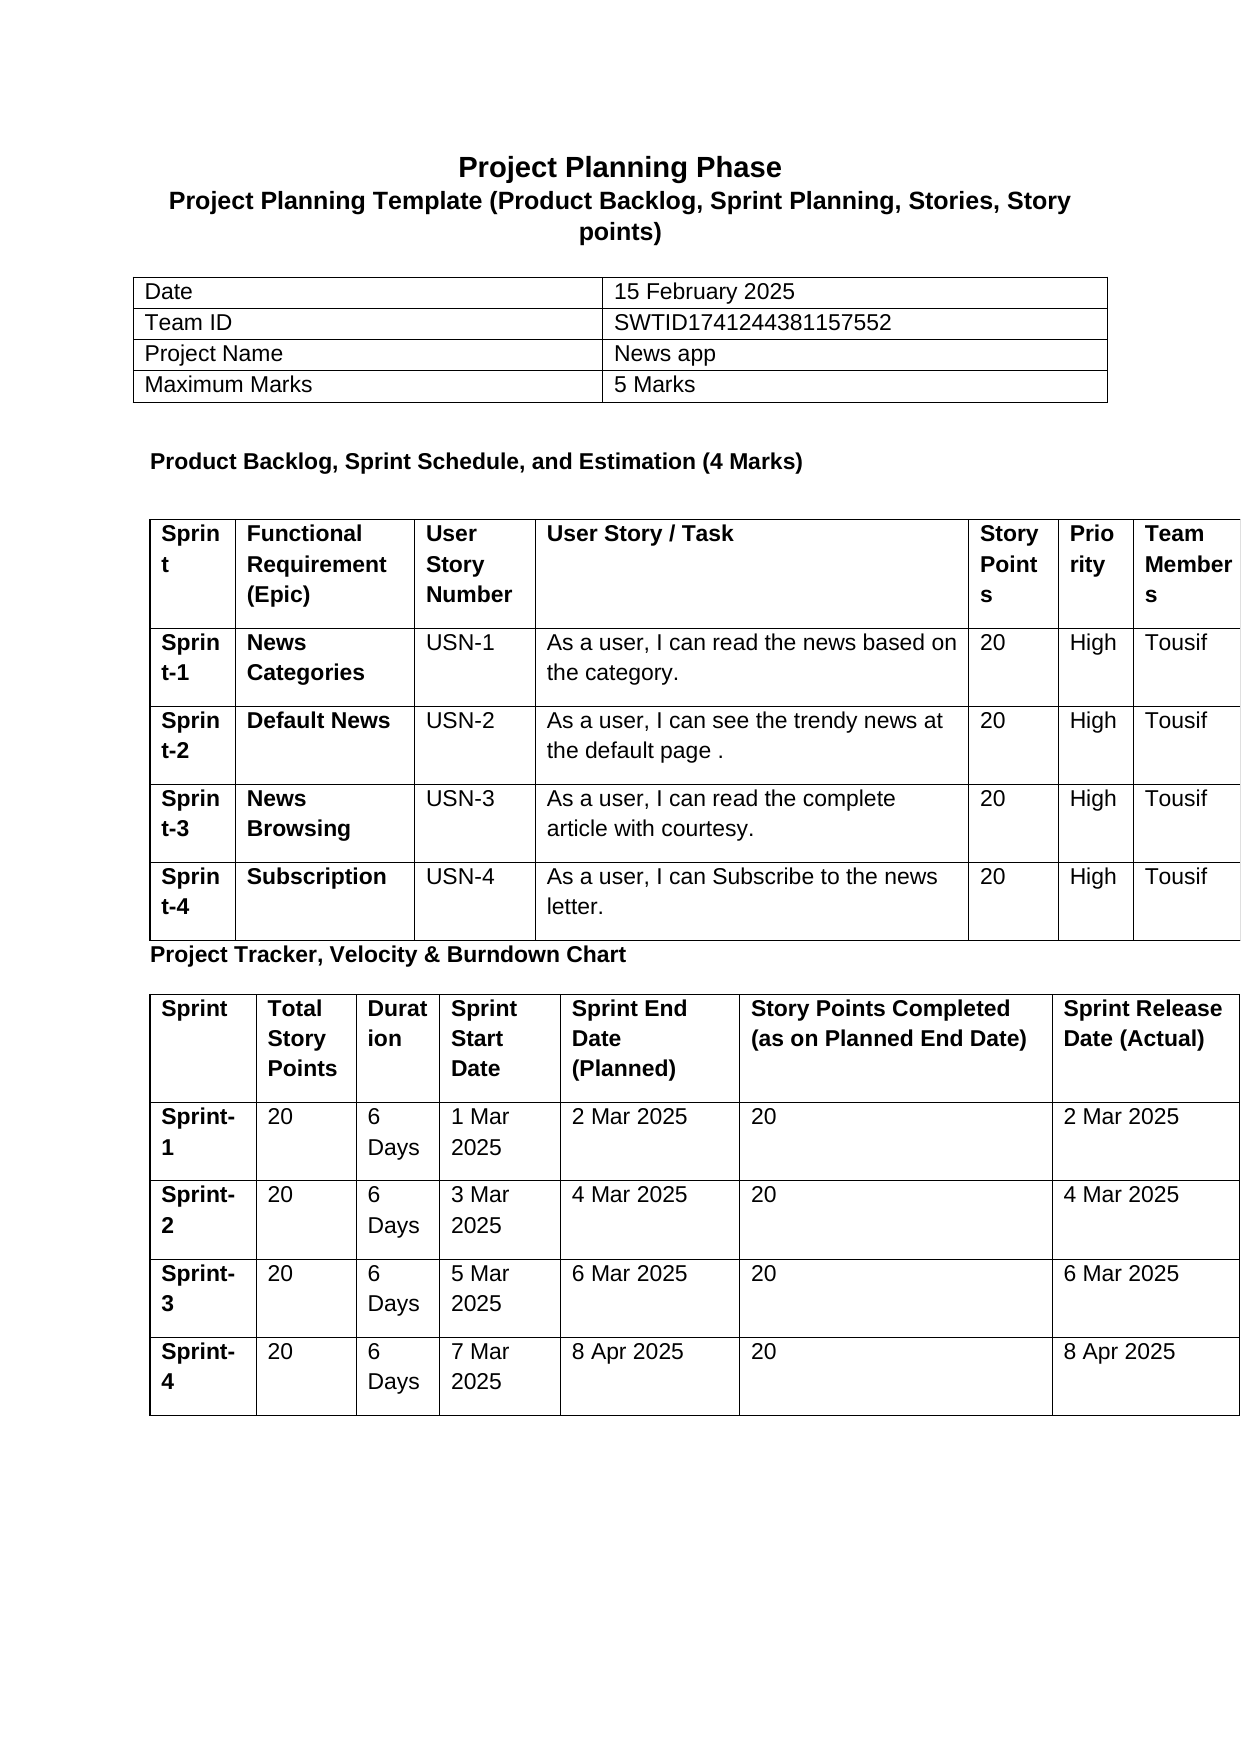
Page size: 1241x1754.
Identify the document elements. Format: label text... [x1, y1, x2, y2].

table_header Sprint End Date (Planned) [561, 995, 739, 1102]
text Project Planning Template (Product Backlog, Sprint Planning, Stories, Story points) [150, 186, 1090, 246]
table_cell High [1059, 707, 1133, 784]
table_cell As a user, I can Subscribe to the news letter. [536, 863, 968, 940]
table_cell 20 [969, 785, 1058, 862]
table_cell 6 Mar 2025 [561, 1260, 739, 1337]
table_cell High [1059, 629, 1133, 706]
table_cell As a user, I can see the trendy news at the default page . [536, 707, 968, 784]
table_cell Tousif [1134, 785, 1240, 862]
table_cell 6 Days [357, 1338, 439, 1415]
table_cell 20 [740, 1181, 1052, 1258]
table_cell USN-4 [415, 863, 535, 940]
table_cell 6 Mar 2025 [1053, 1260, 1239, 1337]
table_cell News Categories [236, 629, 414, 706]
table_cell As a user, I can read the complete article with courtesy. [536, 785, 968, 862]
table_cell 1 Mar 2025 [440, 1103, 560, 1180]
table_cell As a user, I can read the news based on the category. [536, 629, 968, 706]
table_cell News app [603, 340, 1107, 370]
table_cell Default News [236, 707, 414, 784]
table_cell Tousif [1134, 629, 1240, 706]
table_cell News Browsing [236, 785, 414, 862]
table_cell 6 Days [357, 1260, 439, 1337]
table_cell 2 Mar 2025 [1053, 1103, 1239, 1180]
table_header Story Points Completed (as on Planned End Date) [740, 995, 1052, 1102]
table_cell 20 [257, 1338, 356, 1415]
table_header 15 February 2025 [603, 278, 1107, 308]
table_cell Sprint-4 [151, 1338, 256, 1415]
table_header Sprint [151, 520, 235, 628]
table_cell USN-1 [415, 629, 535, 706]
table_cell 3 Mar 2025 [440, 1181, 560, 1258]
table_header Story Points [969, 520, 1058, 628]
table_header Sprint [151, 995, 256, 1102]
table_cell 20 [257, 1103, 356, 1180]
table_header User Story Number [415, 520, 535, 628]
table_cell USN-3 [415, 785, 535, 862]
table_cell SWTID1741244381157552 [603, 309, 1107, 339]
text Product Backlog, Sprint Schedule, and Estimation (4 Marks) [150, 448, 1090, 474]
table_cell 6 Days [357, 1103, 439, 1180]
table_header Duration [357, 995, 439, 1102]
table_cell 20 [740, 1338, 1052, 1415]
table_cell 6 Days [357, 1181, 439, 1258]
table_cell 20 [969, 707, 1058, 784]
table_header Date [134, 278, 602, 308]
table_cell Maximum Marks [134, 371, 602, 402]
table_cell 8 Apr 2025 [561, 1338, 739, 1415]
table_cell Sprint-3 [151, 785, 235, 862]
table_cell High [1059, 785, 1133, 862]
table_cell 20 [969, 863, 1058, 940]
text Project Planning Phase [150, 150, 1090, 183]
table_cell Tousif [1134, 863, 1240, 940]
table_cell 2 Mar 2025 [561, 1103, 739, 1180]
table_cell 20 [257, 1260, 356, 1337]
table_cell 20 [740, 1103, 1052, 1180]
table_cell Tousif [1134, 707, 1240, 784]
table_cell 20 [257, 1181, 356, 1258]
table_cell 20 [740, 1260, 1052, 1337]
table_cell High [1059, 863, 1133, 940]
table_header Sprint Start Date [440, 995, 560, 1102]
table_header Total Story Points [257, 995, 356, 1102]
table_cell Project Name [134, 340, 602, 370]
table_cell USN-2 [415, 707, 535, 784]
table_cell 7 Mar 2025 [440, 1338, 560, 1415]
table_cell 4 Mar 2025 [1053, 1181, 1239, 1258]
text Project Tracker, Velocity & Burndown Chart [150, 941, 1090, 967]
table_cell Sprint-2 [151, 1181, 256, 1258]
table_cell Sprint-4 [151, 863, 235, 940]
table_header Priority [1059, 520, 1133, 628]
table_cell Team ID [134, 309, 602, 339]
table_cell Subscription [236, 863, 414, 940]
table_header User Story / Task [536, 520, 968, 628]
table_cell Sprint-1 [151, 629, 235, 706]
table_cell 5 Mar 2025 [440, 1260, 560, 1337]
table_cell Sprint-2 [151, 707, 235, 784]
table_cell Sprint-3 [151, 1260, 256, 1337]
table_header Team Members [1134, 520, 1240, 628]
table_header Functional Requirement (Epic) [236, 520, 414, 628]
table_cell 8 Apr 2025 [1053, 1338, 1239, 1415]
table_header Sprint Release Date (Actual) [1053, 995, 1239, 1102]
table_cell 20 [969, 629, 1058, 706]
table_cell 5 Marks [603, 371, 1107, 402]
table_cell Sprint-1 [151, 1103, 256, 1180]
table_cell 4 Mar 2025 [561, 1181, 739, 1258]
